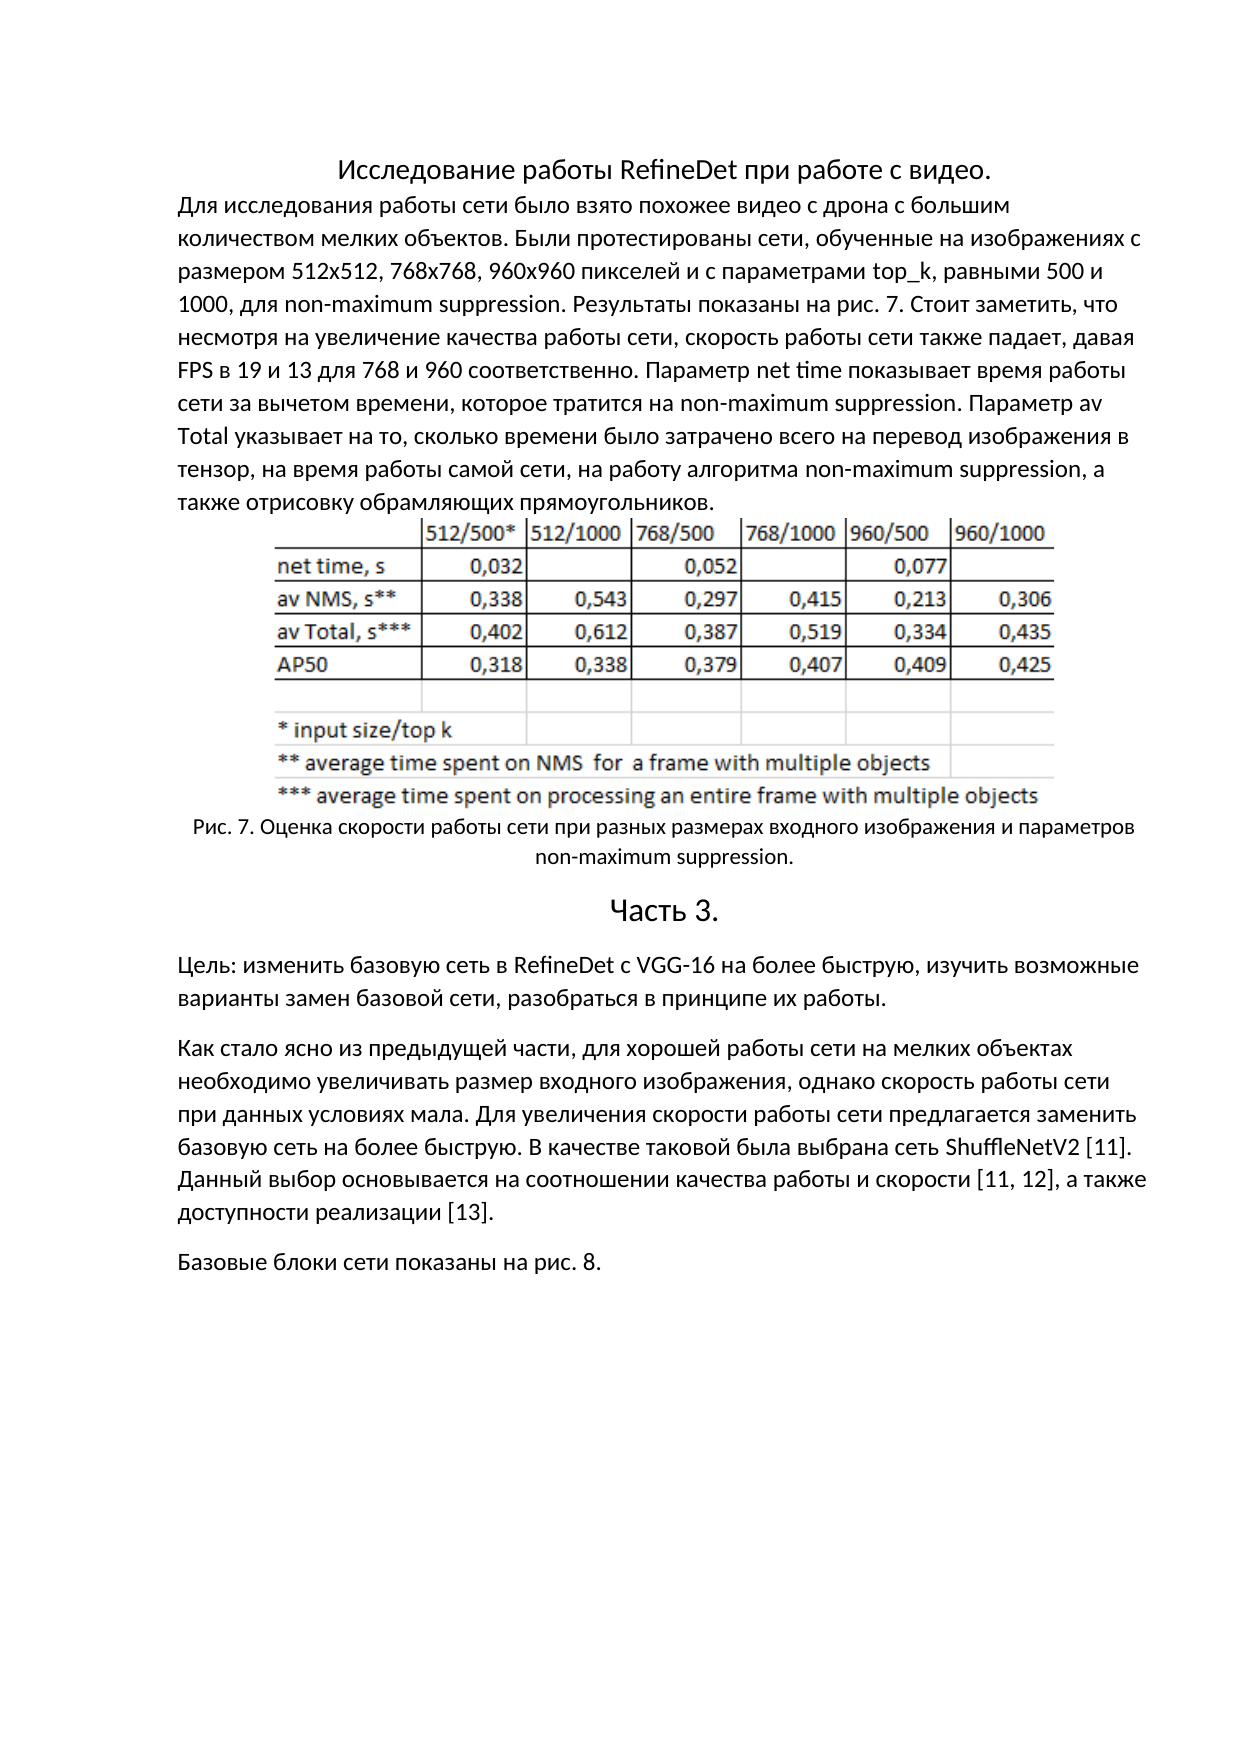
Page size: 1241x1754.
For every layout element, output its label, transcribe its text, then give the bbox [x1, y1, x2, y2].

text Часть 3. [177, 889, 1152, 929]
text Базовые блоки сети показаны на рис. 8. [177, 1246, 1152, 1277]
text Как стало ясно из предыдущей части, для хорошей работы сети на мелких объектах необходимо увеличивать размер входного изображения, однако скорость работы сети при данных условиях мала. Для увеличения скорости работы сети предлагается заменить базовую сеть на более быструю. В качестве таковой была выбрана сеть ShuffleNetV2 [11]. Данный выбор основывается на соотношении качества работы и скорости [11, 12], а также доступности реализации [13]. [177, 1032, 1152, 1227]
text Для исследования работы сети было взято похожее видео с дрона с большим количеством мелких объектов. Были протестированы сети, обученные на изображениях с размером 512х512, 768х768, 960х960 пикселей и с параметрами top_k, равными 500 и 1000, для non-maximum suppression. Результаты показаны на рис. 7. Стоит заметить, что несмотря на увеличение качества работы сети, скорость работы сети также падает, давая FPS в 19 и 13 для 768 и 960 соответственно. Параметр net time показывает время работы сети за вычетом времени, которое тратится на non-maximum suppression. Параметр av Total указывает на то, сколько времени было затрачено всего на перевод изображения в тензор, на время работы самой сети, на работу алгоритма non-maximum suppression, а также отрисовку обрамляющих прямоугольников. [177, 189, 1152, 516]
text Исследование работы RefineDet при работе с видео. [177, 151, 1152, 187]
picture [274, 518, 1055, 810]
text Цель: изменить базовую сеть в RefineDet с VGG-16 на более быструю, изучить возможные варианты замен базовой сети, разобраться в принципе их работы. [177, 949, 1152, 1013]
